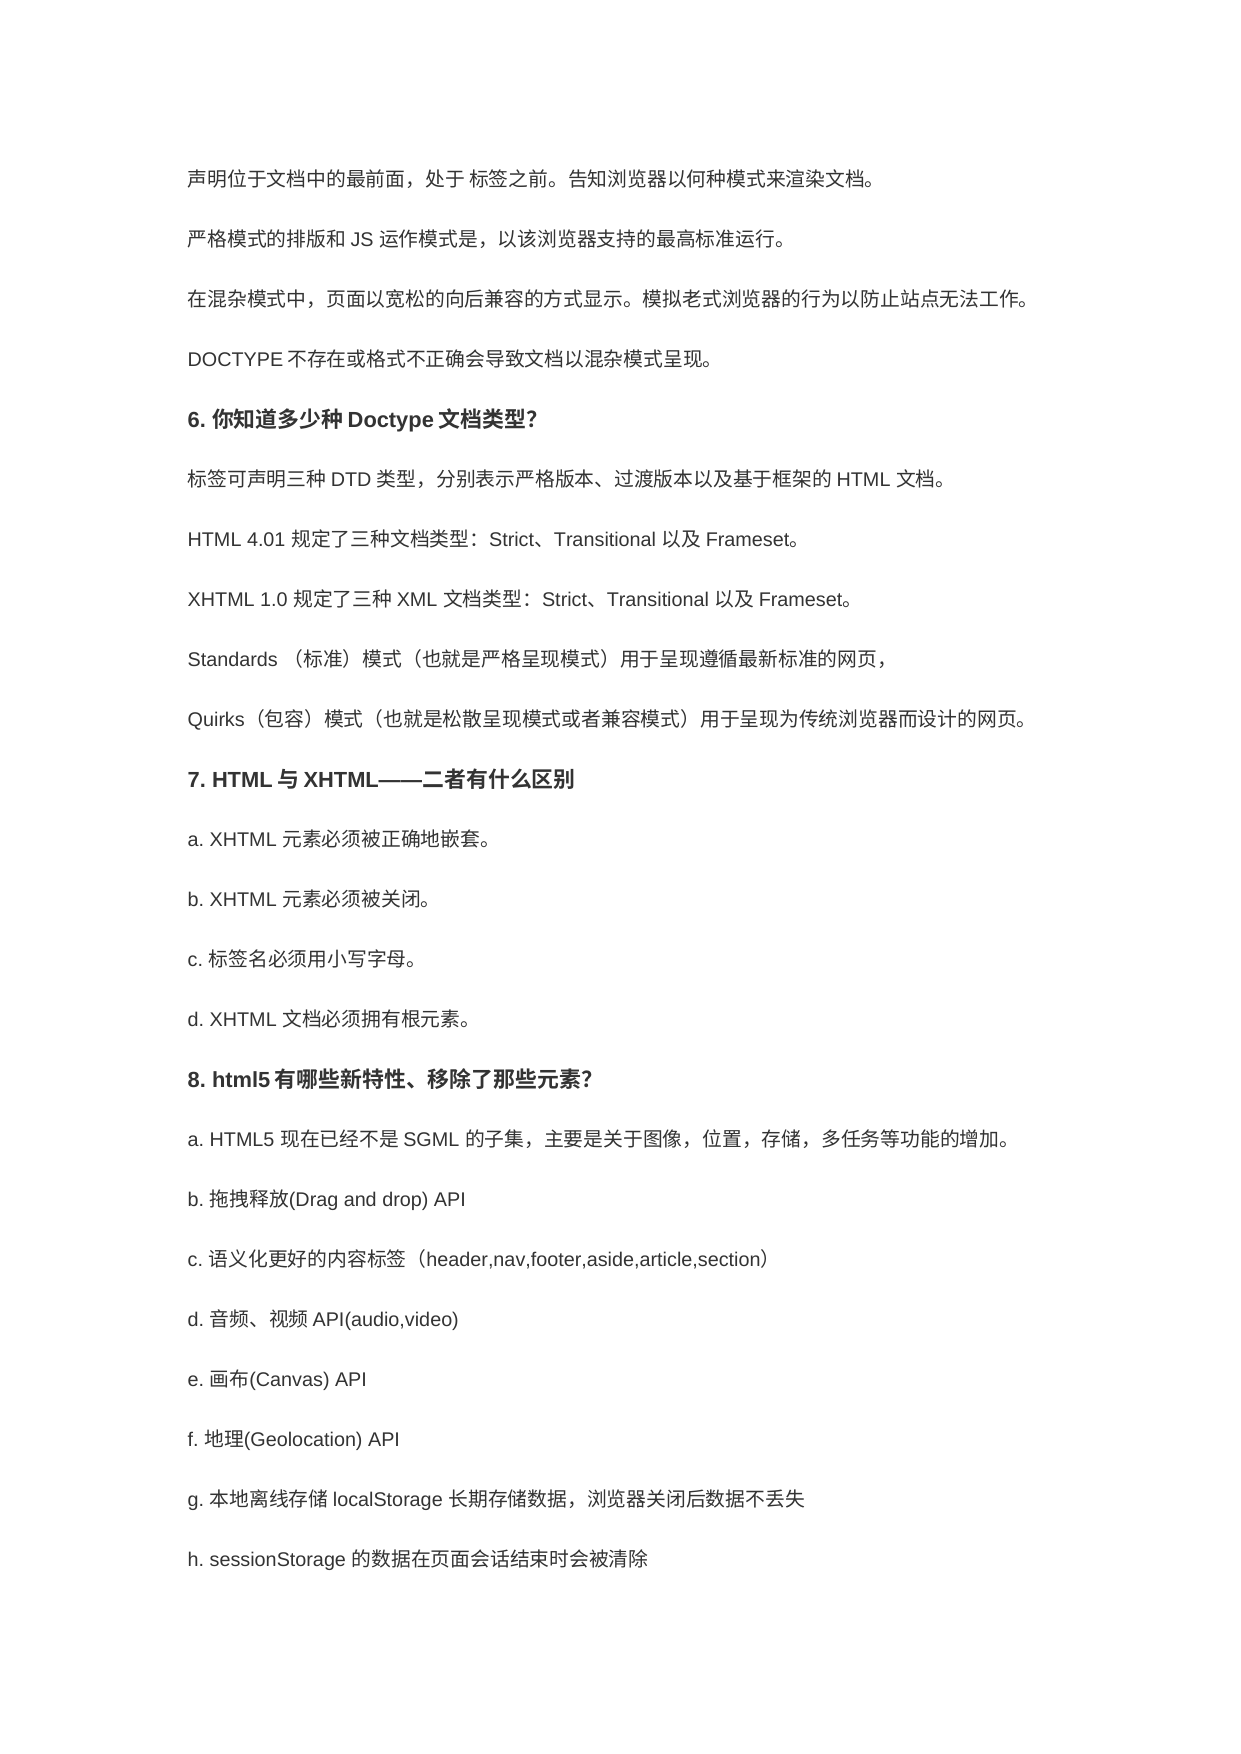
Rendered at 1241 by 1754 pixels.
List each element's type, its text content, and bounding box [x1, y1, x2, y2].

text h. sessionStorage 的数据在页面会话结束时会被清除 [187, 1542, 1053, 1574]
text f. 地理(Geolocation) API [187, 1422, 1053, 1454]
text Standards （标准）模式（也就是严格呈现模式）用于呈现遵循最新标准的网页， [187, 642, 1053, 674]
text 声明位于文档中的最前面，处于 标签之前。告知浏览器以何种模式来渲染文档。 [187, 162, 1053, 194]
text b. XHTML 元素必须被关闭。 [187, 882, 1053, 914]
text 8. html5有哪些新特性、移除了那些元素？ [187, 1062, 1053, 1094]
text g. 本地离线存储 localStorage 长期存储数据，浏览器关闭后数据不丢失 [187, 1482, 1053, 1514]
text c. 语义化更好的内容标签（header,nav,footer,aside,article,section） [187, 1242, 1053, 1274]
text 标签可声明三种 DTD 类型，分别表示严格版本、过渡版本以及基于框架的 HTML 文档。 [187, 462, 1053, 494]
text XHTML 1.0 规定了三种 XML 文档类型：Strict、Transitional 以及 Frameset。 [187, 582, 1053, 614]
text a. HTML5 现在已经不是 SGML 的子集，主要是关于图像，位置，存储，多任务等功能的增加。 [187, 1122, 1053, 1154]
text b. 拖拽释放(Drag and drop) API [187, 1182, 1053, 1214]
text e. 画布(Canvas) API [187, 1362, 1053, 1394]
text 在混杂模式中，页面以宽松的向后兼容的方式显示。模拟老式浏览器的行为以防止站点无法工作。 [187, 282, 1053, 314]
text 7. HTML与XHTML——二者有什么区别 [187, 762, 1053, 794]
text 严格模式的排版和 JS 运作模式是，以该浏览器支持的最高标准运行。 [187, 222, 1053, 254]
text a. XHTML 元素必须被正确地嵌套。 [187, 822, 1053, 854]
text 6. 你知道多少种Doctype文档类型？ [187, 402, 1053, 434]
text d. XHTML 文档必须拥有根元素。 [187, 1002, 1053, 1034]
text d. 音频、视频API(audio,video) [187, 1302, 1053, 1334]
text HTML 4.01 规定了三种文档类型：Strict、Transitional 以及 Frameset。 [187, 522, 1053, 554]
text DOCTYPE不存在或格式不正确会导致文档以混杂模式呈现。 [187, 342, 1053, 374]
text c. 标签名必须用小写字母。 [187, 942, 1053, 974]
text Quirks（包容）模式（也就是松散呈现模式或者兼容模式）用于呈现为传统浏览器而设计的网页。 [187, 702, 1053, 734]
